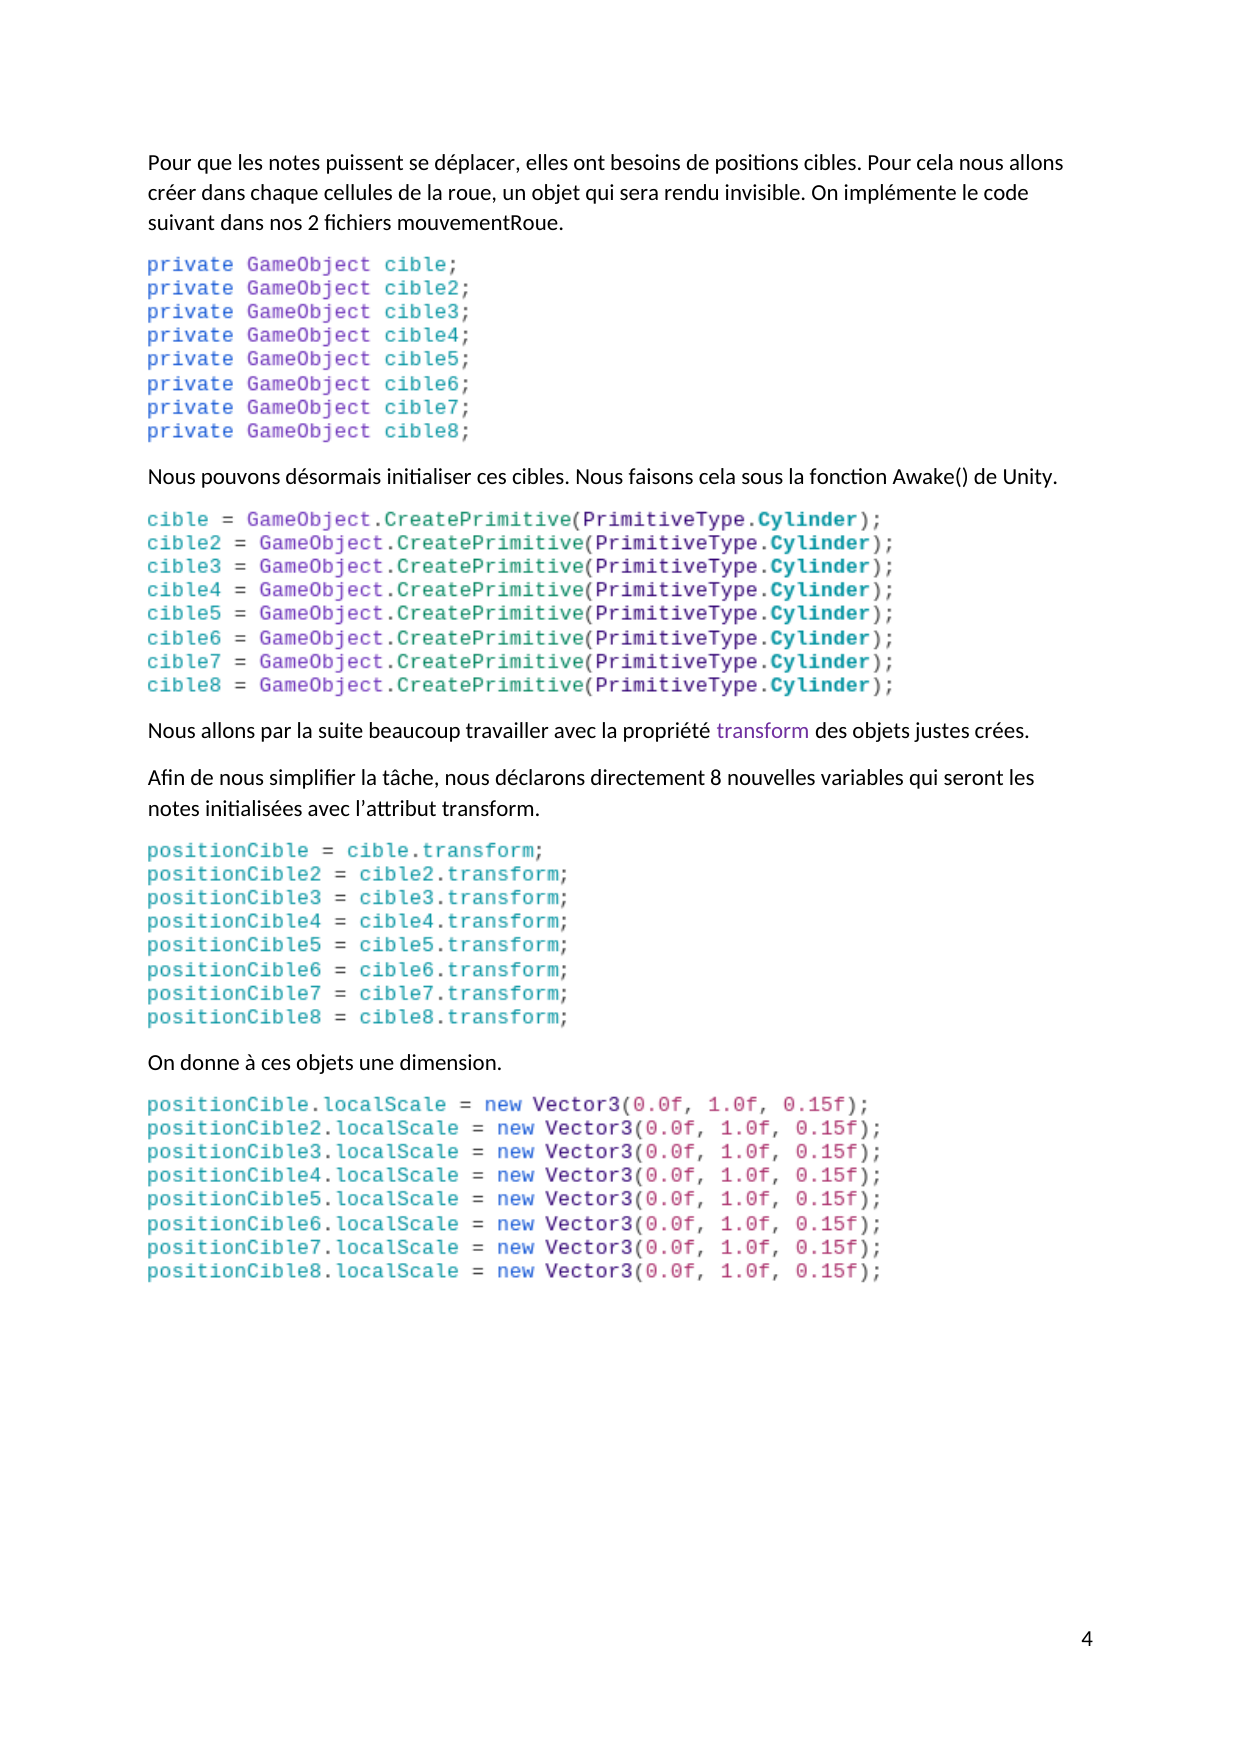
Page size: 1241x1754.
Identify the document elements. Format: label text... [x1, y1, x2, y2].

text Nous pouvons désormais initialiser ces cibles. Nous faisons cela sous la fonction Awake() de Unity. [148, 462, 1093, 490]
text Afin de nous simplifier la tâche, nous déclarons directement 8 nouvelles variables qui seront les notes initialisées avec l’attribut transform. [148, 763, 1093, 822]
text On donne à ces objets une dimension. [148, 1048, 1093, 1076]
text Nous allons par la suite beaucoup travailler avec la propriété transform des objets justes crées. [148, 717, 1093, 744]
text Pour que les notes puissent se déplacer, elles ont besoins de positions cibles. Pour cela nous allons créer dans chaque cellules de la roue, un objet qui sera rendu invisible. On implémente le code suivant dans nos 2 fichiers mouvementRoue. [148, 148, 1093, 236]
